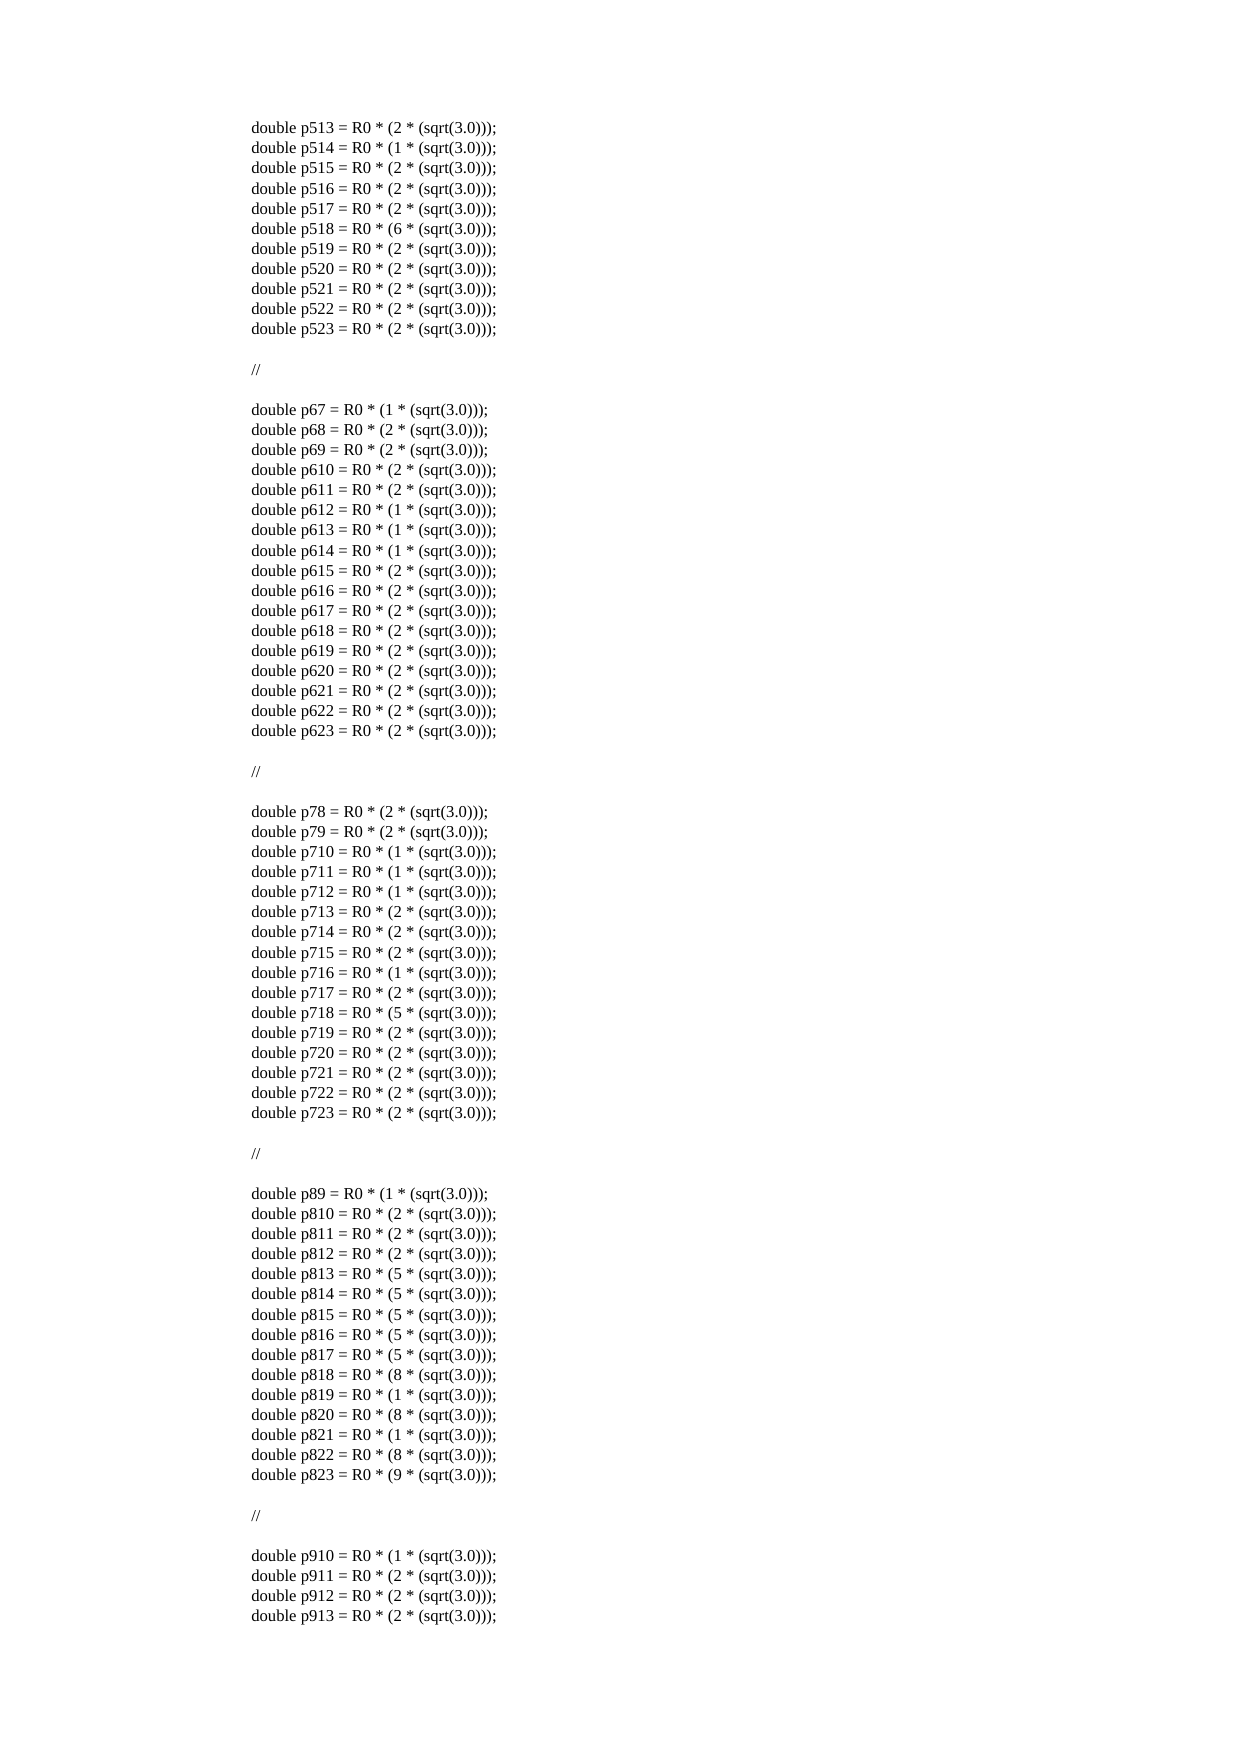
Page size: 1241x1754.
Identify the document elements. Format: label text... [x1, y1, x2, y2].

text double p821 = R0 * (1 * (sqrt(3.0))); [177, 1425, 1152, 1444]
text double p717 = R0 * (2 * (sqrt(3.0))); [177, 983, 1152, 1002]
text double p519 = R0 * (2 * (sqrt(3.0))); [177, 239, 1152, 258]
text double p711 = R0 * (1 * (sqrt(3.0))); [177, 862, 1152, 881]
text double p620 = R0 * (2 * (sqrt(3.0))); [177, 661, 1152, 680]
text double p810 = R0 * (2 * (sqrt(3.0))); [177, 1204, 1152, 1223]
text double p820 = R0 * (8 * (sqrt(3.0))); [177, 1405, 1152, 1424]
text double p813 = R0 * (5 * (sqrt(3.0))); [177, 1264, 1152, 1283]
text // [177, 761, 1152, 781]
text double p714 = R0 * (2 * (sqrt(3.0))); [177, 922, 1152, 941]
text double p722 = R0 * (2 * (sqrt(3.0))); [177, 1083, 1152, 1102]
text double p610 = R0 * (2 * (sqrt(3.0))); [177, 460, 1152, 479]
text double p718 = R0 * (5 * (sqrt(3.0))); [177, 1003, 1152, 1022]
text double p515 = R0 * (2 * (sqrt(3.0))); [177, 158, 1152, 177]
text double p615 = R0 * (2 * (sqrt(3.0))); [177, 560, 1152, 579]
text double p715 = R0 * (2 * (sqrt(3.0))); [177, 942, 1152, 962]
text double p811 = R0 * (2 * (sqrt(3.0))); [177, 1224, 1152, 1243]
text double p614 = R0 * (1 * (sqrt(3.0))); [177, 540, 1152, 559]
text double p910 = R0 * (1 * (sqrt(3.0))); [177, 1546, 1152, 1565]
text double p69 = R0 * (2 * (sqrt(3.0))); [177, 440, 1152, 459]
text double p67 = R0 * (1 * (sqrt(3.0))); [177, 399, 1152, 419]
text double p712 = R0 * (1 * (sqrt(3.0))); [177, 882, 1152, 901]
text double p613 = R0 * (1 * (sqrt(3.0))); [177, 520, 1152, 539]
text double p611 = R0 * (2 * (sqrt(3.0))); [177, 480, 1152, 499]
text double p622 = R0 * (2 * (sqrt(3.0))); [177, 701, 1152, 720]
text double p911 = R0 * (2 * (sqrt(3.0))); [177, 1566, 1152, 1585]
text double p819 = R0 * (1 * (sqrt(3.0))); [177, 1385, 1152, 1404]
text double p520 = R0 * (2 * (sqrt(3.0))); [177, 259, 1152, 278]
text double p913 = R0 * (2 * (sqrt(3.0))); [177, 1606, 1152, 1625]
text double p815 = R0 * (5 * (sqrt(3.0))); [177, 1304, 1152, 1323]
text double p523 = R0 * (2 * (sqrt(3.0))); [177, 319, 1152, 338]
text double p822 = R0 * (8 * (sqrt(3.0))); [177, 1445, 1152, 1464]
text double p823 = R0 * (9 * (sqrt(3.0))); [177, 1465, 1152, 1484]
text double p616 = R0 * (2 * (sqrt(3.0))); [177, 581, 1152, 600]
text double p710 = R0 * (1 * (sqrt(3.0))); [177, 842, 1152, 861]
text double p721 = R0 * (2 * (sqrt(3.0))); [177, 1063, 1152, 1082]
text double p817 = R0 * (5 * (sqrt(3.0))); [177, 1344, 1152, 1364]
text double p617 = R0 * (2 * (sqrt(3.0))); [177, 601, 1152, 620]
text double p79 = R0 * (2 * (sqrt(3.0))); [177, 822, 1152, 841]
text double p612 = R0 * (1 * (sqrt(3.0))); [177, 500, 1152, 519]
text double p89 = R0 * (1 * (sqrt(3.0))); [177, 1184, 1152, 1203]
text double p513 = R0 * (2 * (sqrt(3.0))); [177, 118, 1152, 137]
text double p720 = R0 * (2 * (sqrt(3.0))); [177, 1043, 1152, 1062]
text double p623 = R0 * (2 * (sqrt(3.0))); [177, 721, 1152, 740]
text double p514 = R0 * (1 * (sqrt(3.0))); [177, 138, 1152, 157]
text double p816 = R0 * (5 * (sqrt(3.0))); [177, 1324, 1152, 1343]
text double p814 = R0 * (5 * (sqrt(3.0))); [177, 1284, 1152, 1303]
text double p517 = R0 * (2 * (sqrt(3.0))); [177, 198, 1152, 218]
text // [177, 1505, 1152, 1524]
text double p723 = R0 * (2 * (sqrt(3.0))); [177, 1103, 1152, 1122]
text double p516 = R0 * (2 * (sqrt(3.0))); [177, 178, 1152, 198]
text double p818 = R0 * (8 * (sqrt(3.0))); [177, 1364, 1152, 1384]
text double p618 = R0 * (2 * (sqrt(3.0))); [177, 621, 1152, 640]
text double p719 = R0 * (2 * (sqrt(3.0))); [177, 1023, 1152, 1042]
text // [177, 359, 1152, 378]
text double p521 = R0 * (2 * (sqrt(3.0))); [177, 279, 1152, 298]
text double p68 = R0 * (2 * (sqrt(3.0))); [177, 420, 1152, 439]
text double p78 = R0 * (2 * (sqrt(3.0))); [177, 802, 1152, 821]
text double p812 = R0 * (2 * (sqrt(3.0))); [177, 1244, 1152, 1263]
text // [177, 1143, 1152, 1163]
text double p619 = R0 * (2 * (sqrt(3.0))); [177, 641, 1152, 660]
text double p716 = R0 * (1 * (sqrt(3.0))); [177, 962, 1152, 982]
text double p522 = R0 * (2 * (sqrt(3.0))); [177, 299, 1152, 318]
text double p518 = R0 * (6 * (sqrt(3.0))); [177, 219, 1152, 238]
text double p621 = R0 * (2 * (sqrt(3.0))); [177, 681, 1152, 700]
text double p713 = R0 * (2 * (sqrt(3.0))); [177, 902, 1152, 921]
text double p912 = R0 * (2 * (sqrt(3.0))); [177, 1586, 1152, 1605]
